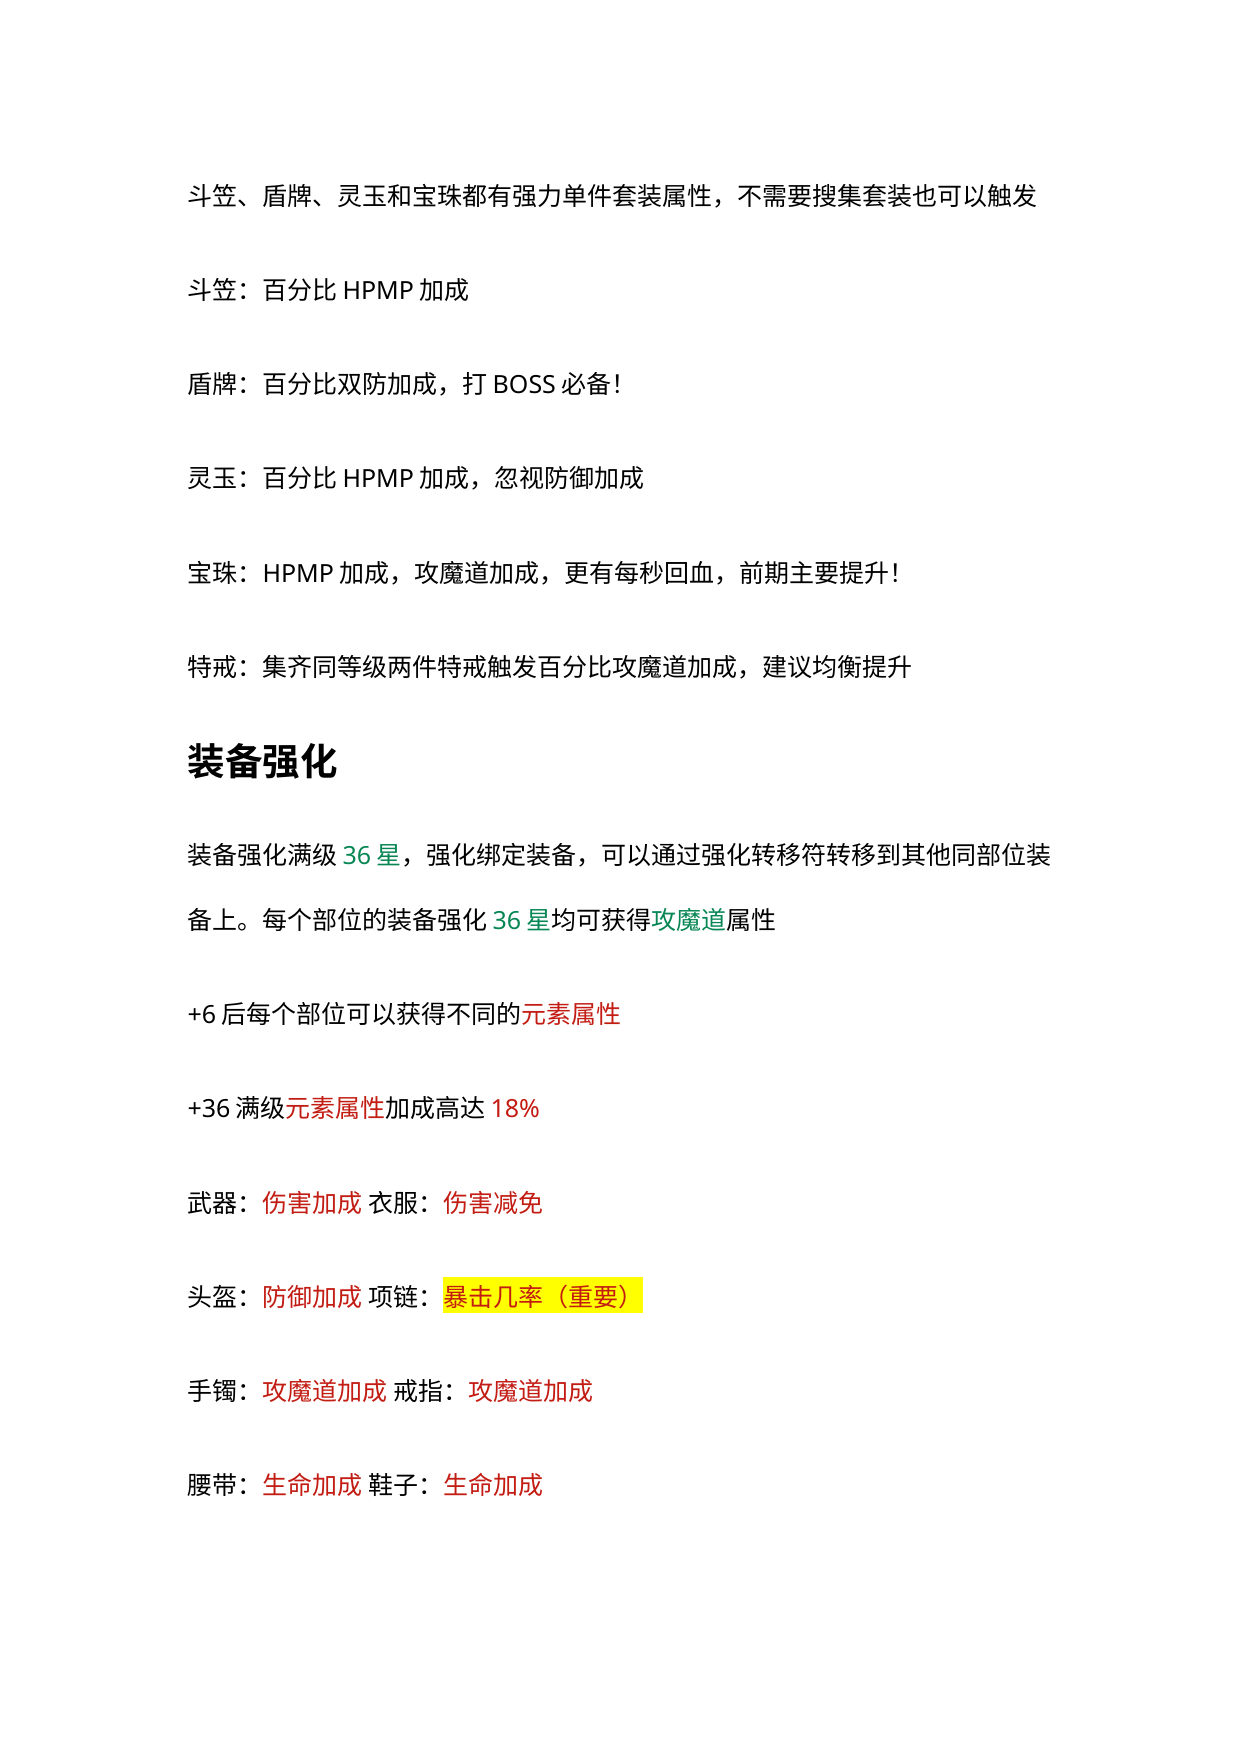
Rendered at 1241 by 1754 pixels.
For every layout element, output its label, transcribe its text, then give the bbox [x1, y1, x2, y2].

text 头盔：防御加成 项链：暴击几率（重要） [187, 1263, 1053, 1328]
text +36满级元素属性加成高达18% [187, 1074, 1053, 1139]
text 盾牌：百分比双防加成，打BOSS必备！ [187, 350, 1053, 415]
text 灵玉：百分比HPMP加成，忽视防御加成 [187, 444, 1053, 509]
text 装备强化 [187, 727, 1053, 792]
text 装备强化满级36星，强化绑定装备，可以通过强化转移符转移到其他同部位装备上。每个部位的装备强化36星均可获得攻魔道属性 [187, 821, 1053, 951]
text 斗笠、盾牌、灵玉和宝珠都有强力单件套装属性，不需要搜集套装也可以触发 [187, 162, 1053, 227]
text 手镯：攻魔道加成 戒指：攻魔道加成 [187, 1357, 1053, 1422]
text +6后每个部位可以获得不同的元素属性 [187, 980, 1053, 1045]
text 武器：伤害加成 衣服：伤害减免 [187, 1169, 1053, 1234]
text 特戒：集齐同等级两件特戒触发百分比攻魔道加成，建议均衡提升 [187, 633, 1053, 698]
text 斗笠：百分比HPMP加成 [187, 256, 1053, 321]
text 宝珠：HPMP加成，攻魔道加成，更有每秒回血，前期主要提升！ [187, 539, 1053, 604]
text 腰带：生命加成 鞋子：生命加成 [187, 1451, 1053, 1516]
